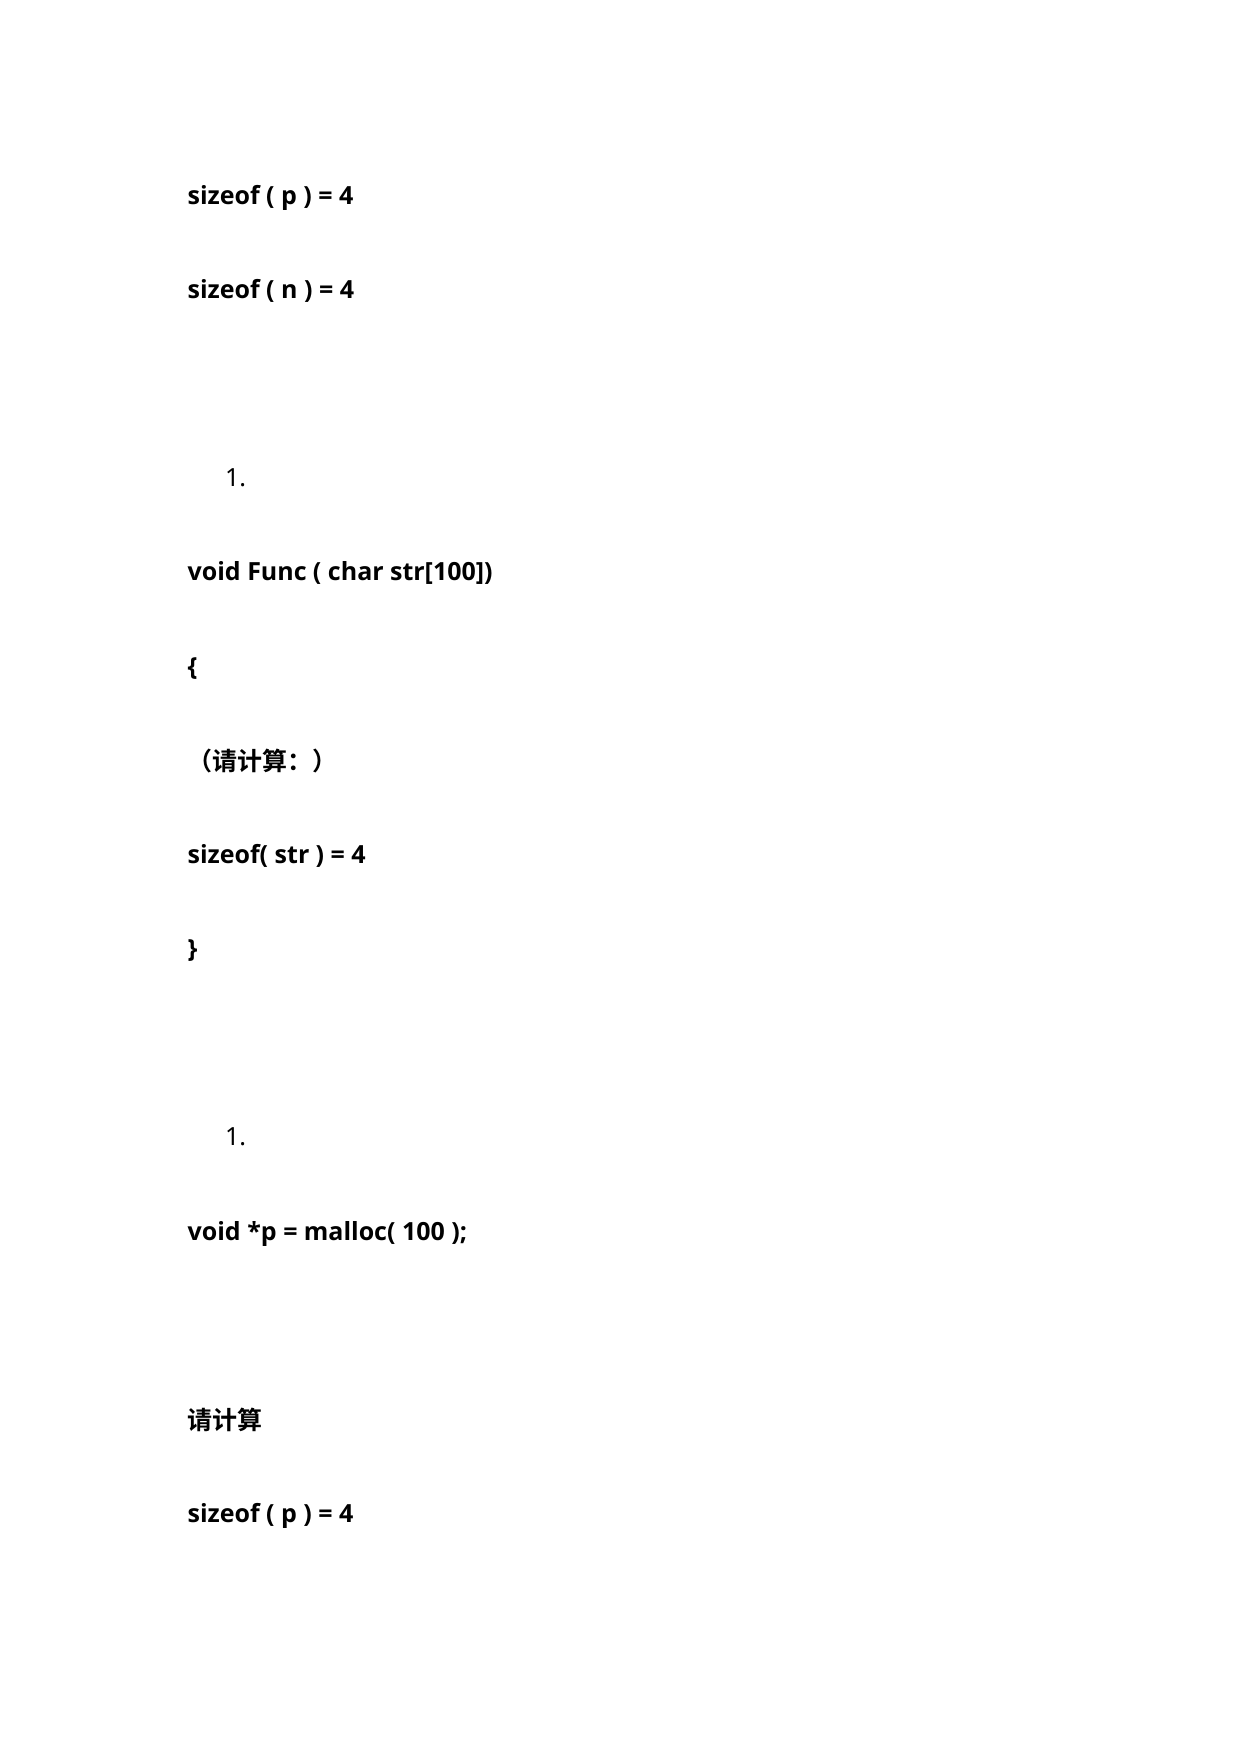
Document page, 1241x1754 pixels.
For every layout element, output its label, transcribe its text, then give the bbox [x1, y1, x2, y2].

text sizeof ( p ) = 4 [187, 1480, 1053, 1545]
text （请计算：） [187, 727, 1053, 792]
text sizeof ( n ) = 4 [187, 256, 1053, 321]
text void Func ( char str[100]) [187, 539, 1053, 604]
text sizeof( str ) = 4 [187, 821, 1053, 886]
text 请计算 [187, 1386, 1053, 1451]
text { [187, 633, 1053, 698]
text void *p = malloc( 100 ); [187, 1198, 1053, 1263]
text } [187, 915, 1053, 980]
text sizeof ( p ) = 4 [187, 162, 1053, 227]
